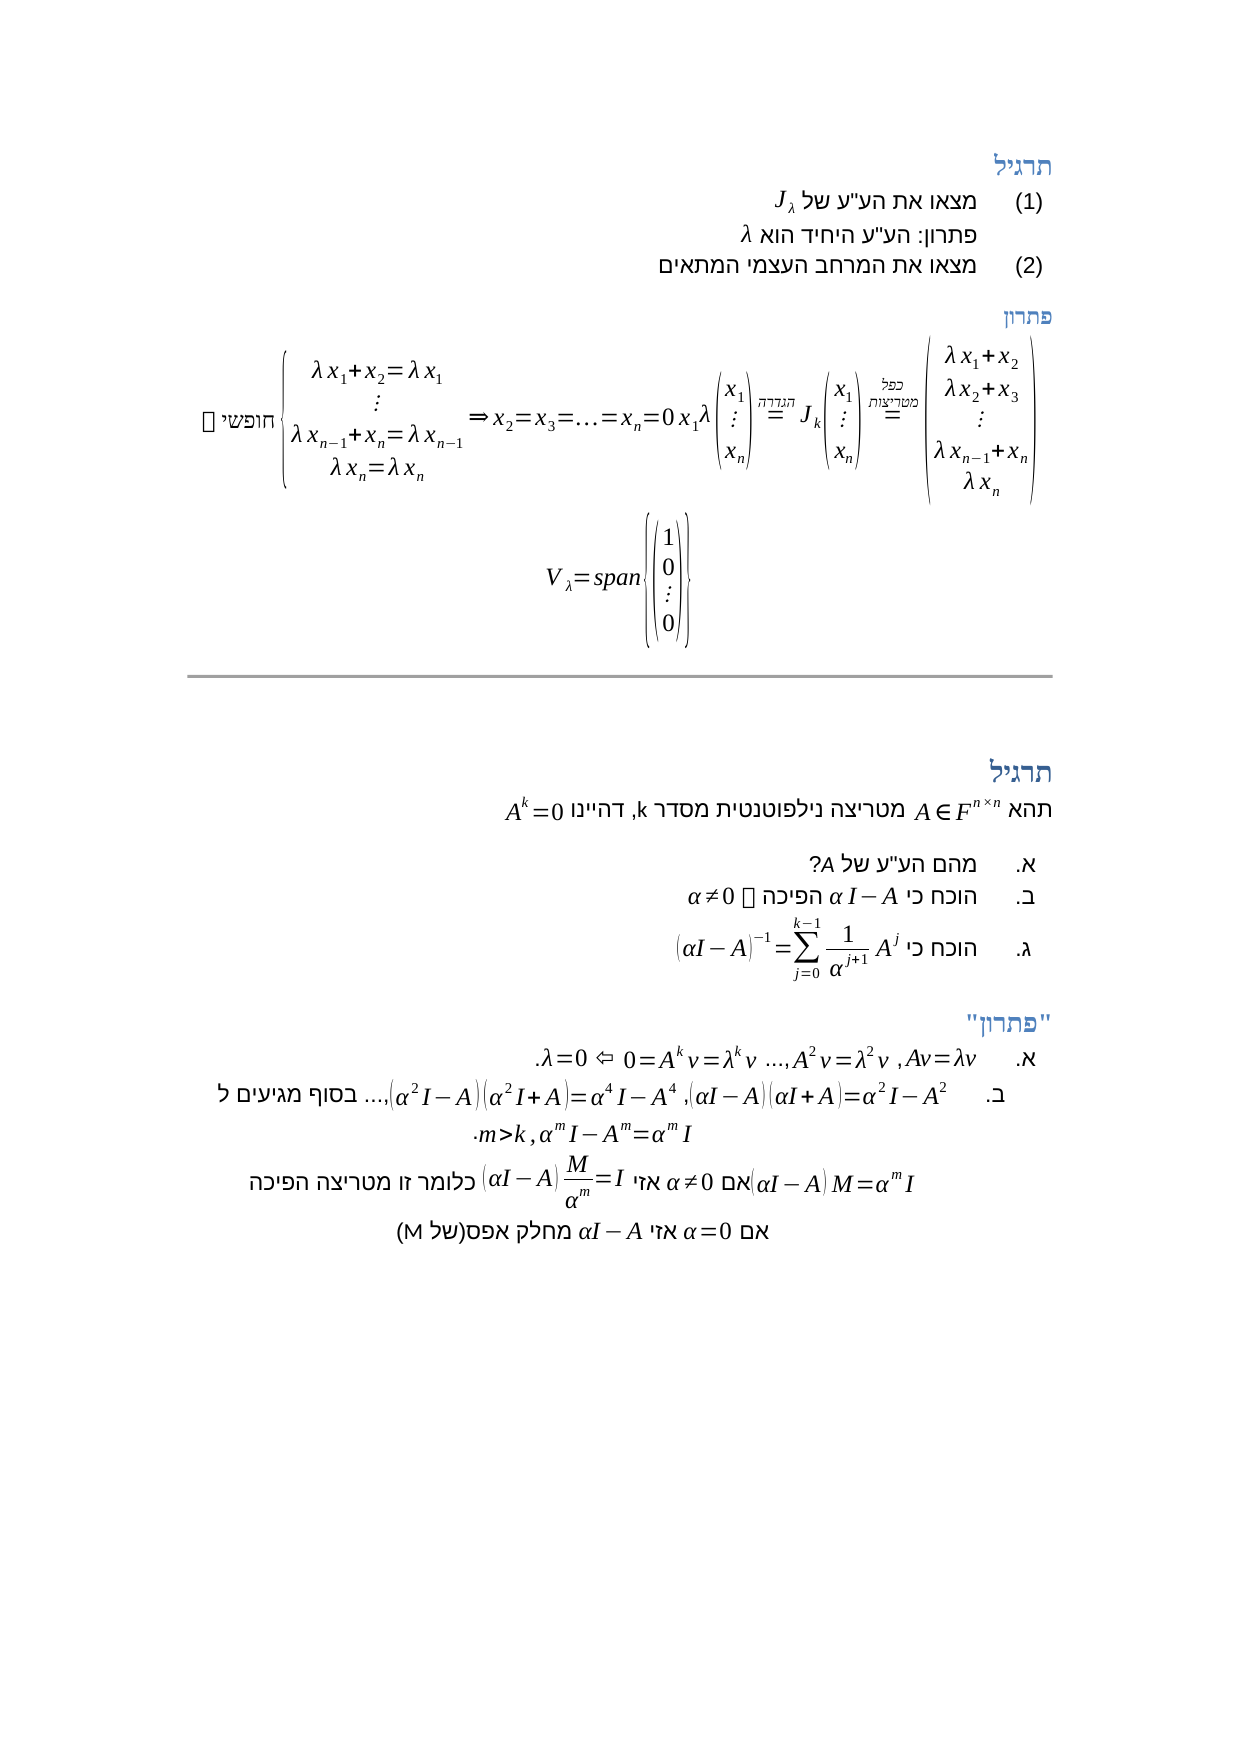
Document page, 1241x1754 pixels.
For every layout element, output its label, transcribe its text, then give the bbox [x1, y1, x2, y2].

list , ,... בסוף מגיעים ל . אם אזי כלומר זו מטריצה הפיכה אם אזי מחלק אפס(של M) [187, 1077, 1015, 1245]
list מצאו את המרחב העצמי המתאים [187, 252, 1015, 279]
list הוכח כי [187, 914, 1015, 982]
text תהא מטריצה נילפוטנטית מסדר k, דהיינו [187, 794, 1053, 825]
subtitle "פתרון" [187, 1007, 1053, 1038]
subtitle תרגיל [187, 150, 1053, 181]
subtitle פתרון [187, 303, 1053, 330]
list מהם הע"ע של A? [187, 850, 1015, 878]
subtitle תרגיל [187, 755, 1053, 789]
list מצאו את הע"ע של פתרון: הע"ע היחיד הוא [187, 186, 1015, 248]
text חופשי [187, 334, 1053, 650]
list , ,... . [187, 1042, 1015, 1073]
list הוכח כי הפיכה [187, 882, 1015, 910]
